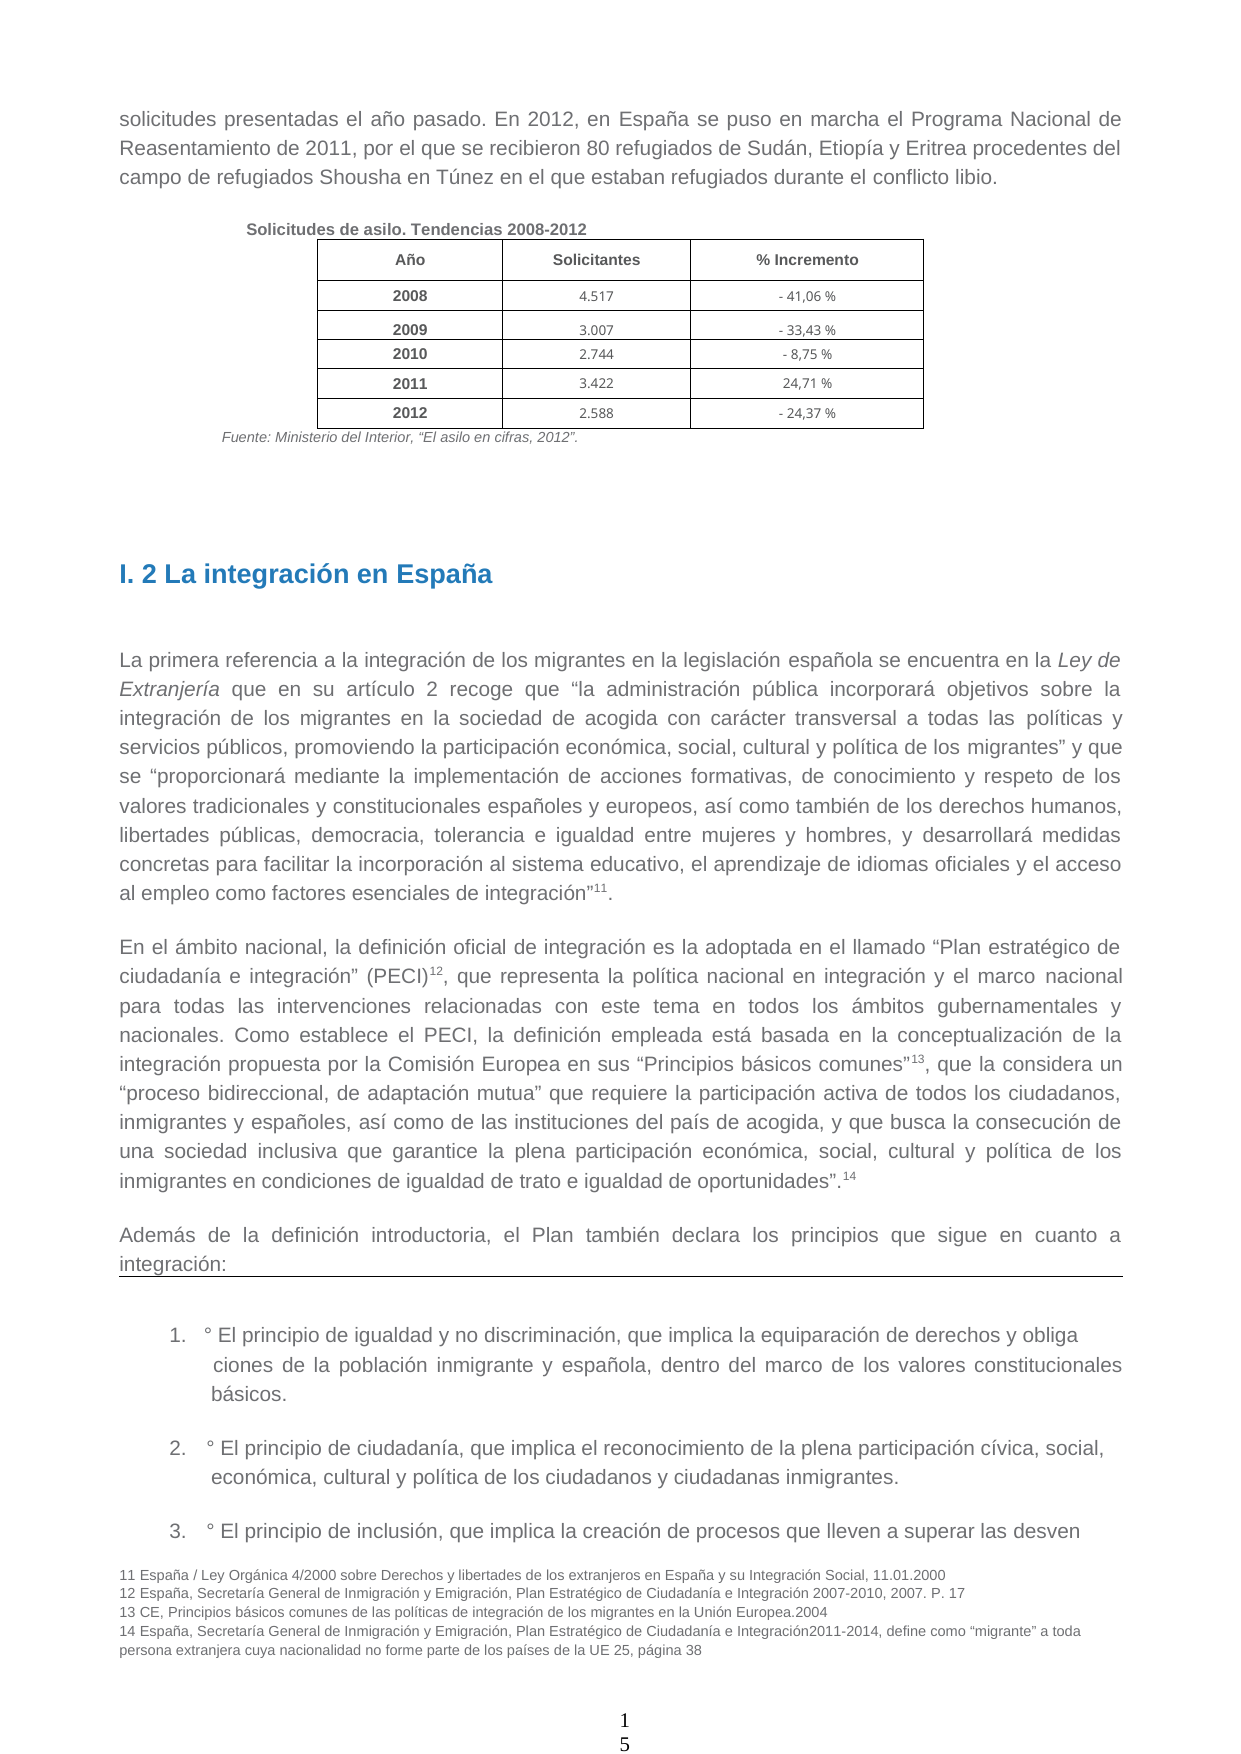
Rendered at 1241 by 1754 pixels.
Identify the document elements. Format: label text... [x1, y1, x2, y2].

text En el ámbito nacional, la definición oficial de integración es la adoptada en el llamado “Plan estratégico de ciudadanía e integración” (PECI), que representa la política nacional en integración y el marco nacional para todas las intervenciones relacionadas con este tema en todos los ámbitos gubernamentales y nacionales. Como establece el PECI, la definición empleada está basada en la conceptualización de la integración propuesta por la Comisión Europea en sus “Principios básicos comunes”, que la considera un “proceso bidireccional, de adaptación mutua” que requiere la participación activa de todos los ciudadanos, inmigrantes y españoles, así como de las instituciones del país de acogida, y que busca la consecución de una sociedad inclusiva que garantice la plena participación económica, social, cultural y política de los inmigrantes en condiciones de igualdad de trato e igualdad de oportunidades”. [119, 935, 1123, 1192]
table_cell - 41,06 % [691, 281, 923, 310]
list ° El principio de inclusión, que implica la creación de procesos que lleven a superar las desven [119, 1519, 1123, 1543]
table_header Año [318, 240, 502, 280]
text ciones de la población inmigrante y española, dentro del marco de los valores constitucionales básicos. [211, 1352, 1123, 1406]
table_cell 3.422 [503, 369, 690, 398]
table_cell 2010 [318, 340, 502, 368]
table_cell 2012 [318, 399, 502, 428]
table_cell - 33,43 % [691, 311, 923, 339]
table_cell 2008 [318, 281, 502, 310]
text Fuente: Ministerio del Interior, “El asilo en cifras, 2012”. [222, 429, 1123, 446]
list ° El principio de igualdad y no discriminación, que implica la equiparación de derechos y obliga [119, 1323, 1123, 1347]
table_cell 2.744 [503, 340, 690, 368]
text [119, 107, 1123, 189]
text La primera referencia a la integración de los migrantes en la legislación española se encuentra en la Ley de Extranjería que en su artículo 2 recoge que “la administración pública incorporará objetivos sobre la integración de los migrantes en la sociedad de acogida con carácter transversal a todas las políticas y servicios públicos, promoviendo la participación económica, social, cultural y política de los migrantes” y que se “proporcionará mediante la implementación de acciones formativas, de conocimiento y respeto de los valores tradicionales y constitucionales españoles y europeos, así como también de los derechos humanos, libertades públicas, democracia, tolerancia e igualdad entre mujeres y hombres, y desarrollará medidas concretas para facilitar la incorporación al sistema educativo, el aprendizaje de idiomas oficiales y el acceso al empleo como factores esenciales de integración”. [119, 648, 1123, 905]
table_cell - 24,37 % [691, 399, 923, 428]
text Además de la definición introductoria, el Plan también declara los principios que sigue en cuanto a integración: [119, 1223, 1123, 1276]
table_cell 4.517 [503, 281, 690, 310]
table_cell 2.588 [503, 399, 690, 428]
table_cell 2011 [318, 369, 502, 398]
list ° El principio de ciudadanía, que implica el reconocimiento de la plena participación cívica, social, [119, 1436, 1123, 1460]
table_cell 2009 [318, 311, 502, 339]
table_cell - 8,75 % [691, 340, 923, 368]
table_cell 24,71 % [691, 369, 923, 398]
table_cell 3.007 [503, 311, 690, 339]
text I. 2 La integración en España [119, 558, 1123, 589]
text económica, cultural y política de los ciudadanos y ciudadanas inmigrantes. [119, 1465, 1123, 1489]
text Solicitudes de asilo. Tendencias 2008-2012 [246, 219, 1123, 238]
table_header Solicitantes [503, 240, 690, 280]
table_header % Incremento [691, 240, 923, 280]
